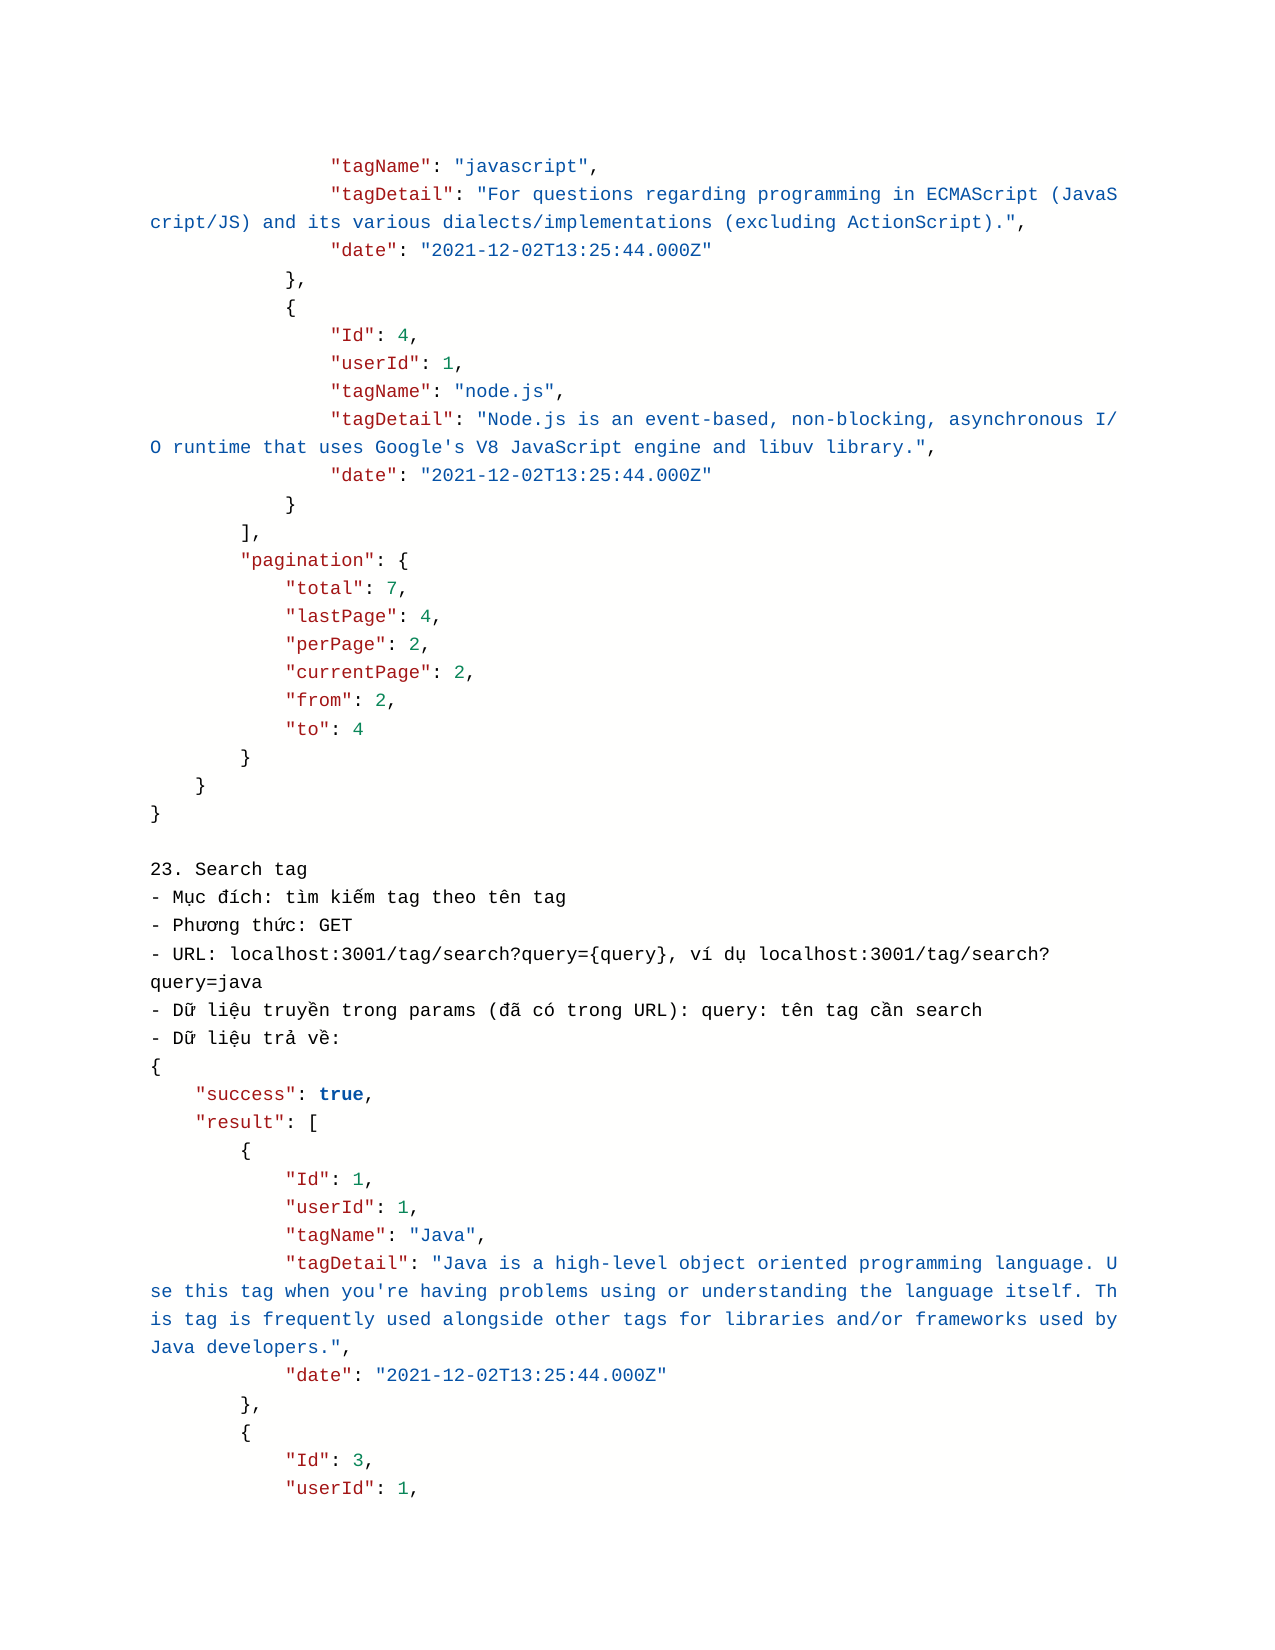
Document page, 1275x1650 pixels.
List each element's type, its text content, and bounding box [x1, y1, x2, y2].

text "date": "2021-12-02T13:25:44.000Z" [150, 234, 1125, 262]
text { [150, 1416, 1125, 1444]
text - Phương thức: GET [150, 909, 1125, 937]
text - Dữ liệu trả về: [150, 1022, 1125, 1050]
text "to": 4 [150, 712, 1125, 741]
text "tagName": "Java", [150, 1219, 1125, 1247]
text } [150, 487, 1125, 516]
text "tagDetail": "For questions regarding programming in ECMAScript (JavaScript/JS) and its various dialects/implementations (excluding ActionScript).", [150, 178, 1125, 234]
text "Id": 4, [150, 319, 1125, 347]
text "pagination": { [150, 544, 1125, 572]
text "Id": 1, [150, 1162, 1125, 1191]
text "userId": 1, [150, 1472, 1125, 1500]
text { [150, 291, 1125, 319]
text "userId": 1, [150, 347, 1125, 375]
text { [150, 1050, 1125, 1078]
text "userId": 1, [150, 1191, 1125, 1219]
text - Mục đích: tìm kiếm tag theo tên tag [150, 881, 1125, 909]
text } [150, 797, 1125, 825]
text "perPage": 2, [150, 628, 1125, 656]
text "lastPage": 4, [150, 600, 1125, 628]
text "success": true, [150, 1078, 1125, 1106]
text { [150, 1134, 1125, 1162]
text }, [150, 262, 1125, 291]
text 23. Search tag [150, 853, 1125, 881]
text "tagName": "node.js", [150, 375, 1125, 403]
text } [150, 741, 1125, 769]
text }, [150, 1387, 1125, 1416]
text "date": "2021-12-02T13:25:44.000Z" [150, 459, 1125, 487]
text "tagDetail": "Java is a high-level object oriented programming language. Use this tag when you're having problems using or understanding the language itself. This tag is frequently used alongside other tags for libraries and/or frameworks used by Java developers.", [150, 1247, 1125, 1359]
text } [150, 769, 1125, 797]
text ], [150, 516, 1125, 544]
text "date": "2021-12-02T13:25:44.000Z" [150, 1359, 1125, 1387]
text "Id": 3, [150, 1444, 1125, 1472]
text "currentPage": 2, [150, 656, 1125, 684]
text "total": 7, [150, 572, 1125, 600]
text "from": 2, [150, 684, 1125, 712]
text "tagName": "javascript", [150, 150, 1125, 178]
text "result": [ [150, 1106, 1125, 1134]
text "tagDetail": "Node.js is an event-based, non-blocking, asynchronous I/O runtime that uses Google's V8 JavaScript engine and libuv library.", [150, 403, 1125, 459]
text - Dữ liệu truyền trong params (đã có trong URL): query: tên tag cần search [150, 994, 1125, 1022]
text - URL: localhost:3001/tag/search?query={query}, ví dụ localhost:3001/tag/search?query=java [150, 937, 1125, 994]
